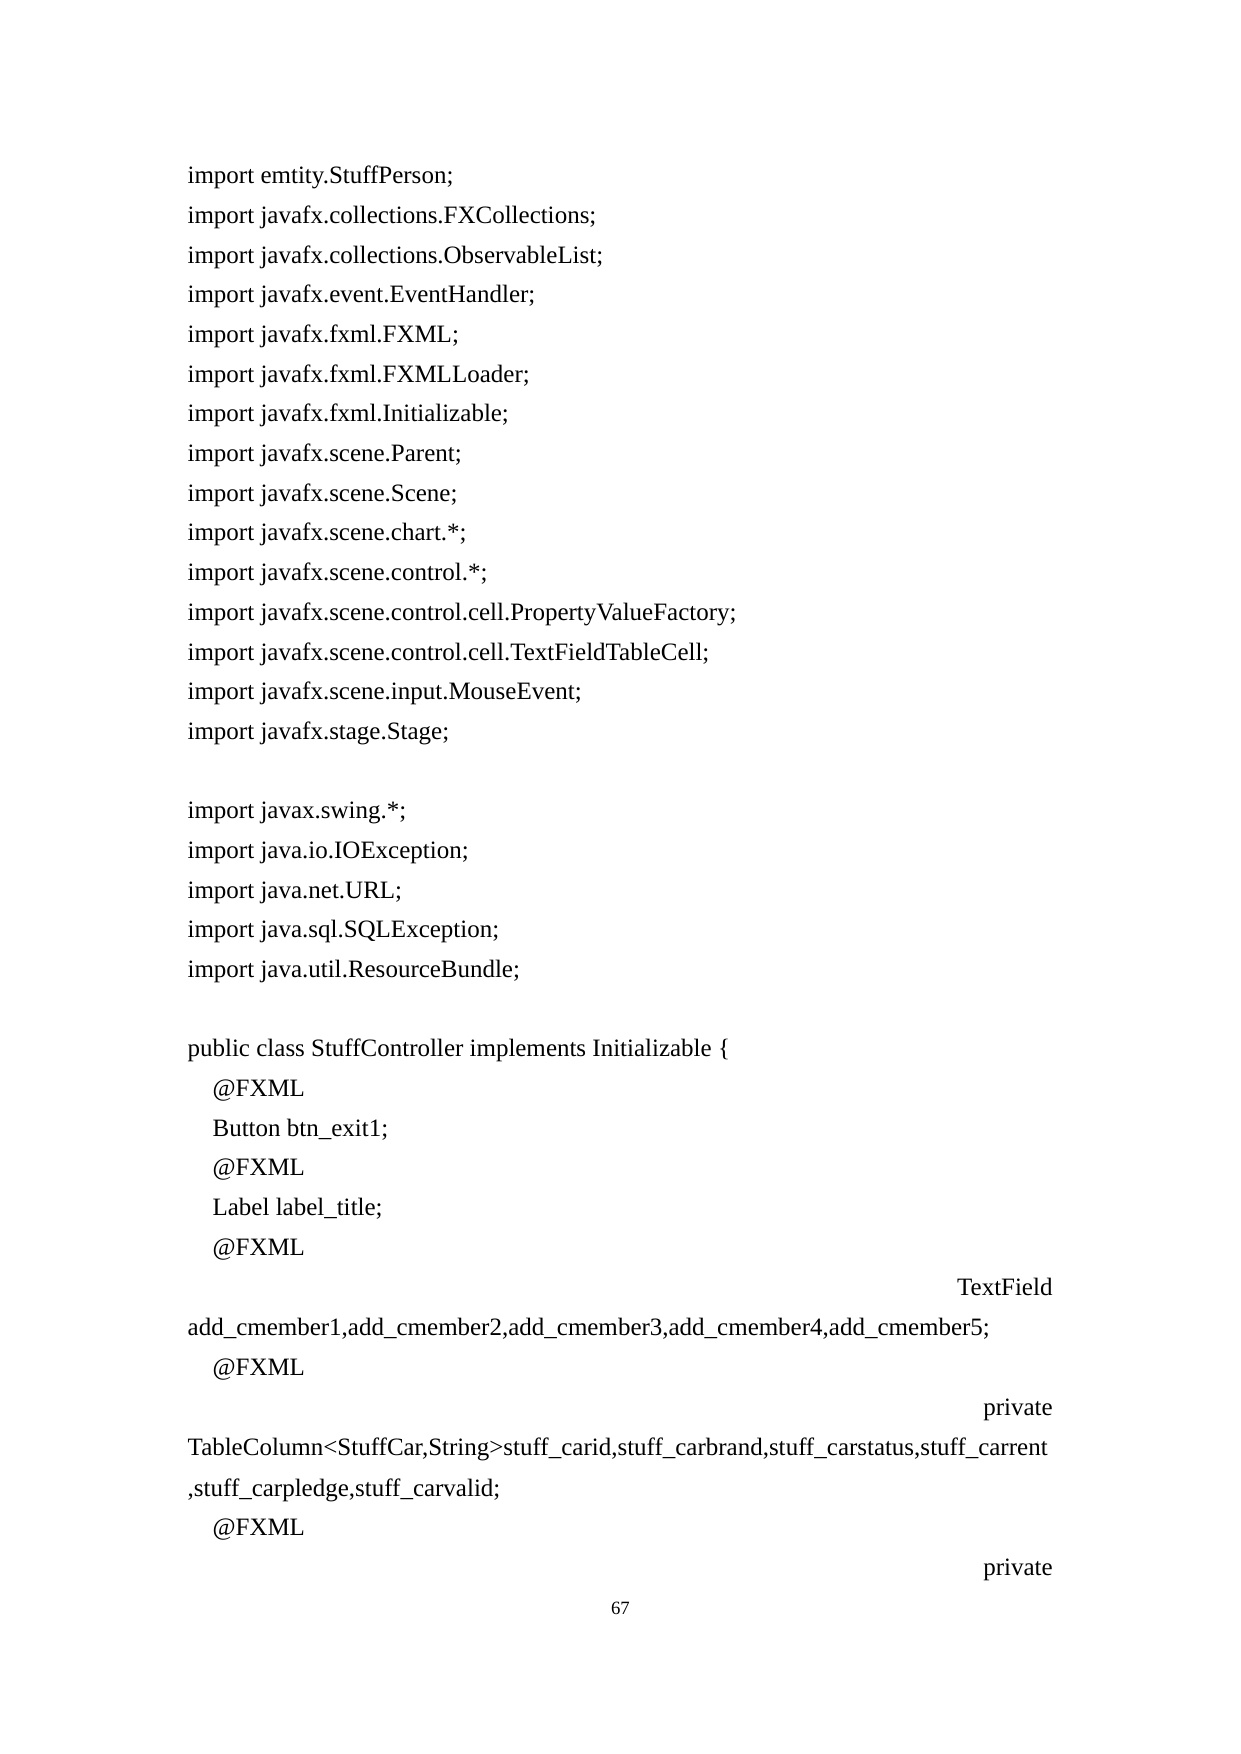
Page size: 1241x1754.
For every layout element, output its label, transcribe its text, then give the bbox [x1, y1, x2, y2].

text public class StuffController implements Initializable { [187, 1032, 1053, 1064]
text import java.io.IOException; [187, 833, 1053, 866]
text import javafx.collections.FXCollections; [187, 198, 1053, 231]
text Label label_title; [187, 1190, 1053, 1223]
text import javafx.event.EventHandler; [187, 277, 1053, 310]
text import java.sql.SQLException; [187, 912, 1053, 945]
text import javafx.scene.Parent; [187, 436, 1053, 469]
text import javafx.scene.control.*; [187, 555, 1053, 588]
text private TableColumn<StuffCar,String>stuff_carid,stuff_carbrand,stuff_carstatus,stuff_carrent,stuff_carpledge,stuff_carvalid; [187, 1390, 1053, 1503]
text import emtity.StuffPerson; [187, 158, 1053, 191]
text import javafx.stage.Stage; [187, 714, 1053, 747]
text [187, 1550, 1053, 1583]
text import javafx.scene.chart.*; [187, 516, 1053, 548]
text import javafx.fxml.Initializable; [187, 397, 1053, 429]
text import javafx.scene.Scene; [187, 476, 1053, 508]
text TextField add_cmember1,add_cmember2,add_cmember3,add_cmember4,add_cmember5; [187, 1270, 1053, 1343]
text import javafx.fxml.FXMLLoader; [187, 357, 1053, 389]
text import javafx.collections.ObservableList; [187, 238, 1053, 270]
text import javafx.scene.control.cell.PropertyValueFactory; [187, 595, 1053, 627]
text import java.util.ResourceBundle; [187, 952, 1053, 985]
text import java.net.URL; [187, 873, 1053, 905]
text Button btn_exit1; [187, 1111, 1053, 1143]
text import javafx.fxml.FXML; [187, 317, 1053, 350]
text import javafx.scene.input.MouseEvent; [187, 674, 1053, 707]
text import javafx.scene.control.cell.TextFieldTableCell; [187, 635, 1053, 667]
text @FXML [187, 1071, 1053, 1104]
text import javax.swing.*; [187, 793, 1053, 826]
text @FXML [187, 1151, 1053, 1183]
text @FXML [187, 1511, 1053, 1543]
text @FXML [187, 1230, 1053, 1262]
text @FXML [187, 1350, 1053, 1382]
